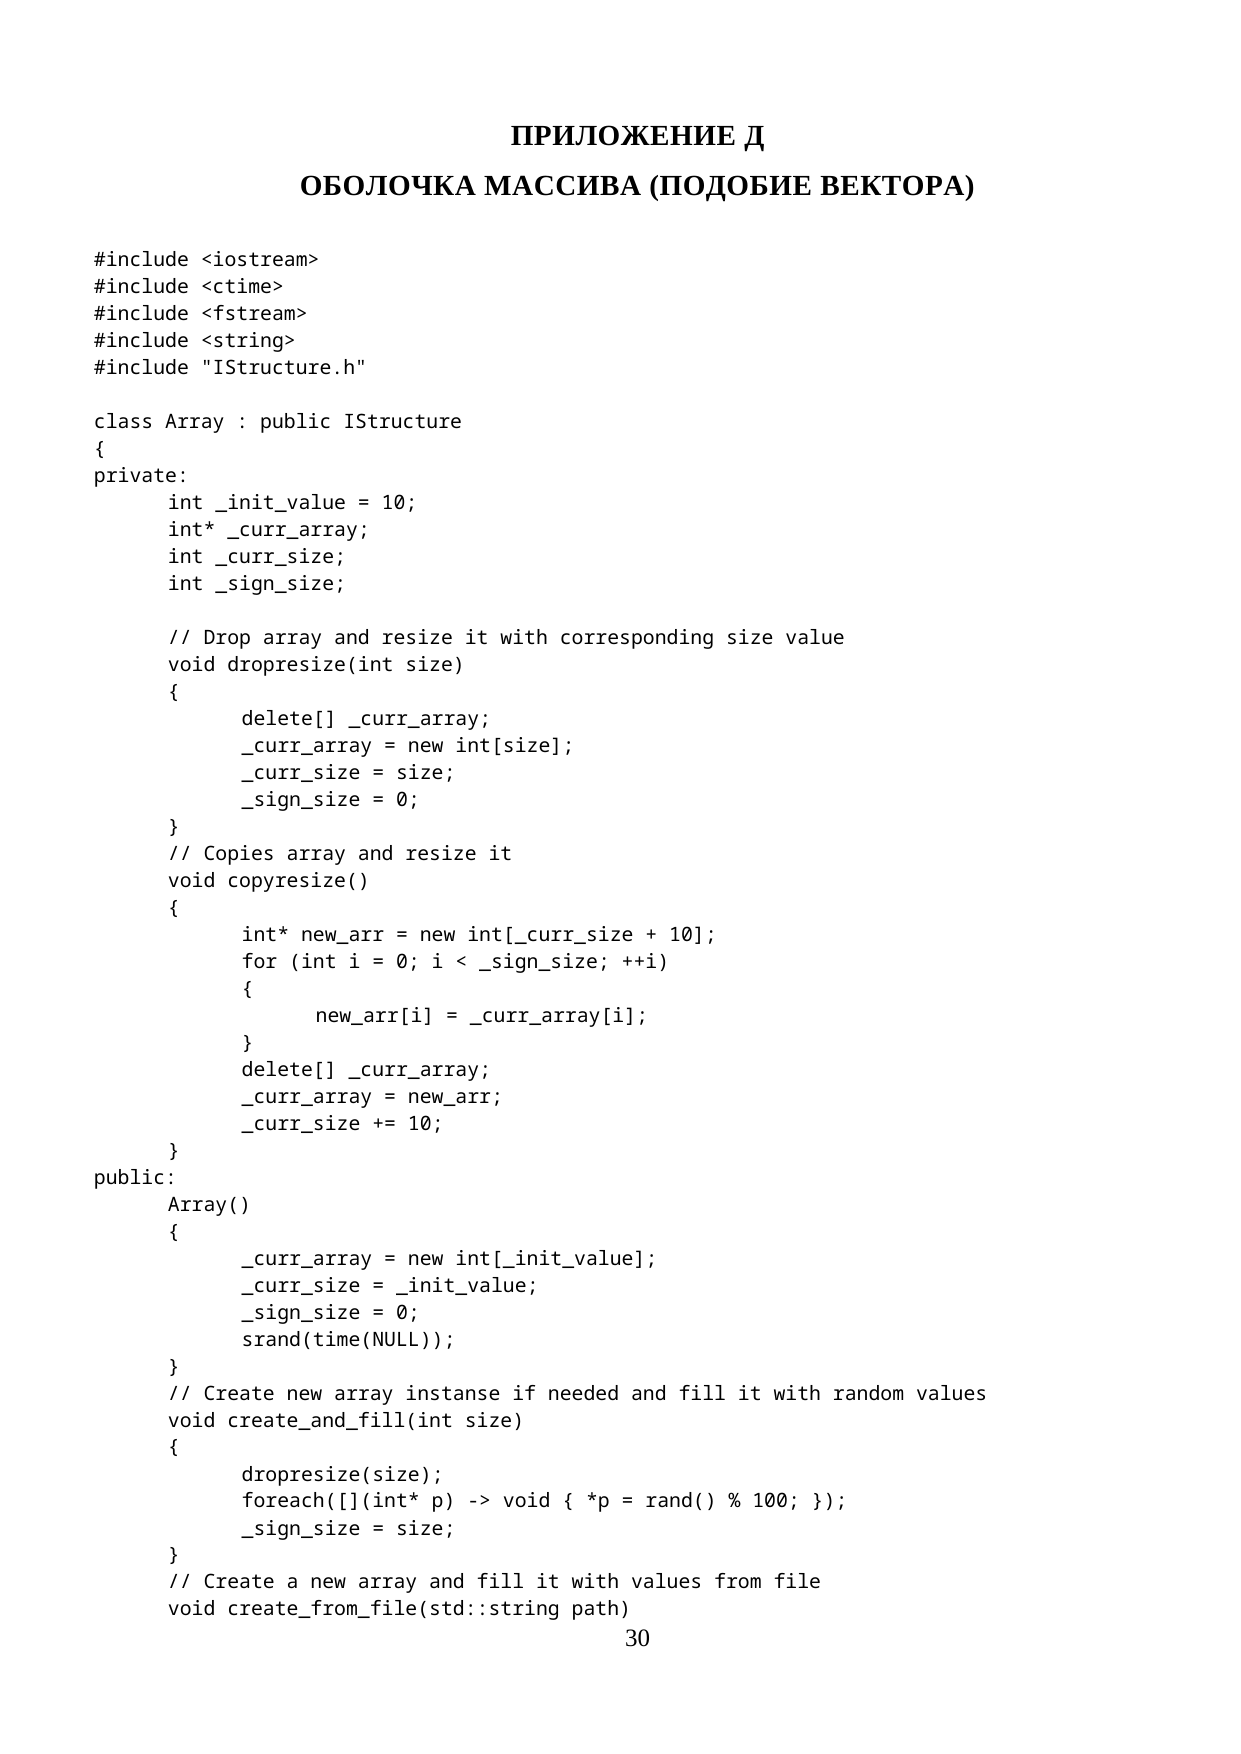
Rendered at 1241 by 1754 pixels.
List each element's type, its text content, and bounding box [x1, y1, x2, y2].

text // Drop array and resize it with corresponding size value [94, 623, 1181, 650]
text srand(time(NULL)); [94, 1325, 1181, 1352]
text #include <iostream> [94, 246, 1181, 273]
text void create_and_fill(int size) [94, 1406, 1181, 1433]
text int _init_value = 10; [94, 488, 1181, 516]
text _curr_array = new int[_init_value]; [94, 1244, 1181, 1271]
text public: [94, 1163, 1181, 1190]
text #include "IStructure.h" [94, 354, 1181, 381]
text } [94, 1541, 1181, 1568]
text void create_from_file(std::string path) [94, 1595, 1181, 1622]
text Приложение д [94, 118, 1181, 152]
text } [94, 1028, 1181, 1055]
text _curr_size = size; [94, 758, 1181, 785]
text { [94, 1217, 1181, 1244]
text int* new_arr = new int[_curr_size + 10]; [94, 920, 1181, 947]
text int* _curr_array; [94, 516, 1181, 542]
text delete[] _curr_array; [94, 1055, 1181, 1082]
text foreach([](int* p) -> void { *p = rand() % 100; }); [94, 1487, 1181, 1514]
text delete[] _curr_array; [94, 704, 1181, 731]
text int _sign_size; [94, 569, 1181, 596]
text _curr_size = _init_value; [94, 1271, 1181, 1298]
text оболочка массива (подобие вектора) [94, 168, 1181, 202]
text #include <ctime> [94, 273, 1181, 300]
text class Array : public IStructure [94, 408, 1181, 434]
text void copyresize() [94, 866, 1181, 893]
text void dropresize(int size) [94, 650, 1181, 677]
text int _curr_size; [94, 542, 1181, 569]
text Array() [94, 1190, 1181, 1217]
text #include <fstream> [94, 300, 1181, 327]
text // Create new array instanse if needed and fill it with random values [94, 1379, 1181, 1406]
text for (int i = 0; i < _sign_size; ++i) [94, 947, 1181, 974]
text { [94, 893, 1181, 920]
text } [94, 1352, 1181, 1379]
text #include <string> [94, 327, 1181, 354]
text // Copies array and resize it [94, 839, 1181, 866]
text _sign_size = 0; [94, 785, 1181, 812]
text _sign_size = 0; [94, 1298, 1181, 1325]
text dropresize(size); [94, 1460, 1181, 1487]
text } [94, 812, 1181, 839]
text _curr_array = new int[size]; [94, 731, 1181, 758]
text // Create a new array and fill it with values from file [94, 1568, 1181, 1595]
text _sign_size = size; [94, 1514, 1181, 1541]
text private: [94, 462, 1181, 488]
text } [94, 1136, 1181, 1163]
text new_arr[i] = _curr_array[i]; [94, 1001, 1181, 1028]
text { [94, 434, 1181, 462]
text _curr_size += 10; [94, 1109, 1181, 1136]
text { [94, 677, 1181, 704]
text { [94, 974, 1181, 1001]
text _curr_array = new_arr; [94, 1082, 1181, 1109]
text { [94, 1433, 1181, 1460]
